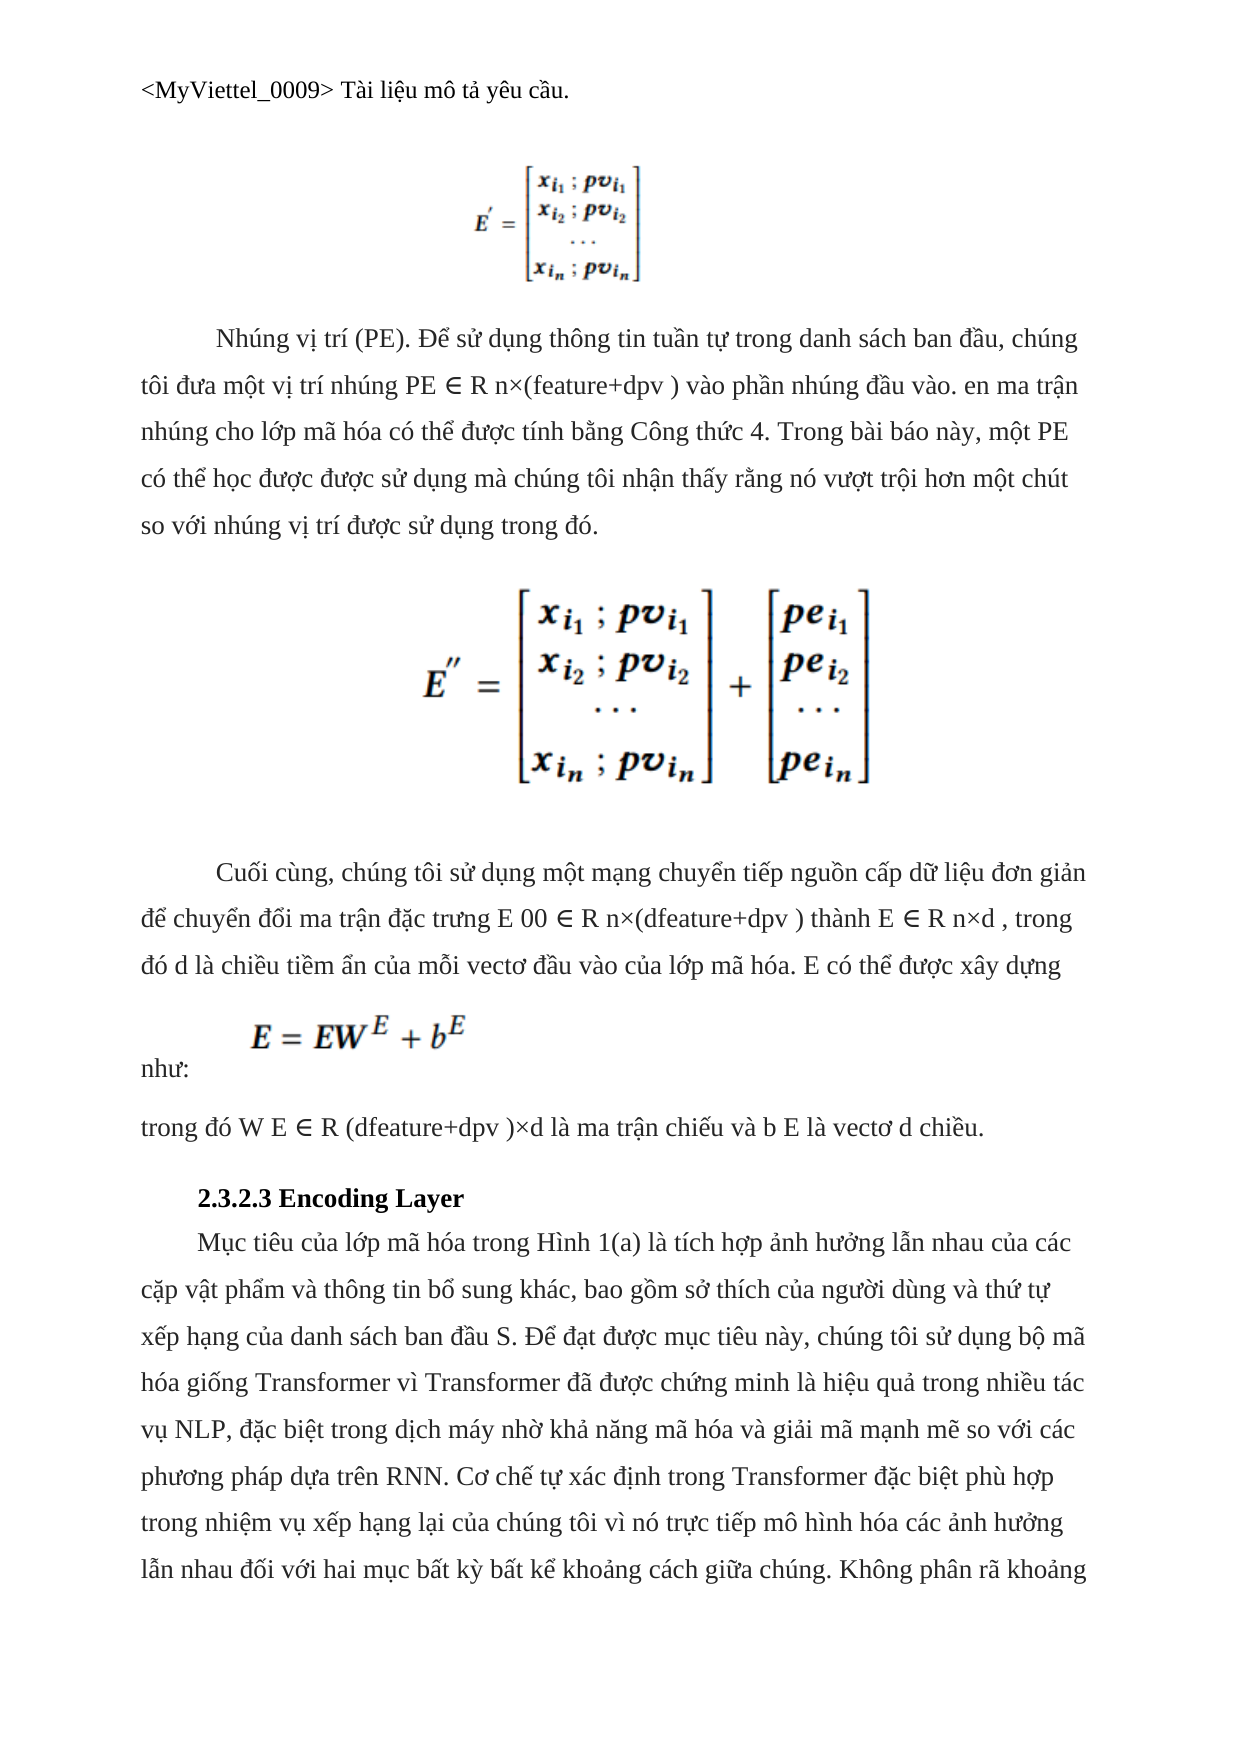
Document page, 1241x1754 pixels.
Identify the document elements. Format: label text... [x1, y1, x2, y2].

picture [190, 995, 555, 1077]
subtitle 2.3.2.3 Encoding Layer [197, 1183, 1087, 1214]
picture [365, 568, 968, 829]
text trong đó W E ∈ R (dfeature+dpv )×d là ma trận chiếu và b E là vectơ d chiều. [141, 1111, 1087, 1142]
picture [421, 150, 711, 296]
text Nhúng vị trí (PE). Để sử dụng thông tin tuần tự trong danh sách ban đầu, chúng tôi đưa một vị trí nhúng PE ∈ R n×(feature+dpv ) vào phần nhúng đầu vào. en ma trận nhúng cho lớp mã hóa có thể được tính bằng Công thức 4. Trong bài báo này, một PE có thể học được được sử dụng mà chúng tôi nhận thấy rằng nó vượt trội hơn một chút so với nhúng vị trí được sử dụng trong đó. [141, 322, 1087, 540]
text Cuối cùng, chúng tôi sử dụng một mạng chuyển tiếp nguồn cấp dữ liệu đơn giản để chuyển đổi ma trận đặc trưng E 00 ∈ R n×(dfeature+dpv ) thành E ∈ R n×d , trong đó d là chiều tiềm ẩn của mỗi vectơ đầu vào của lớp mã hóa. E có thể được xây dựng như: [141, 856, 1087, 1083]
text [141, 1226, 1087, 1584]
